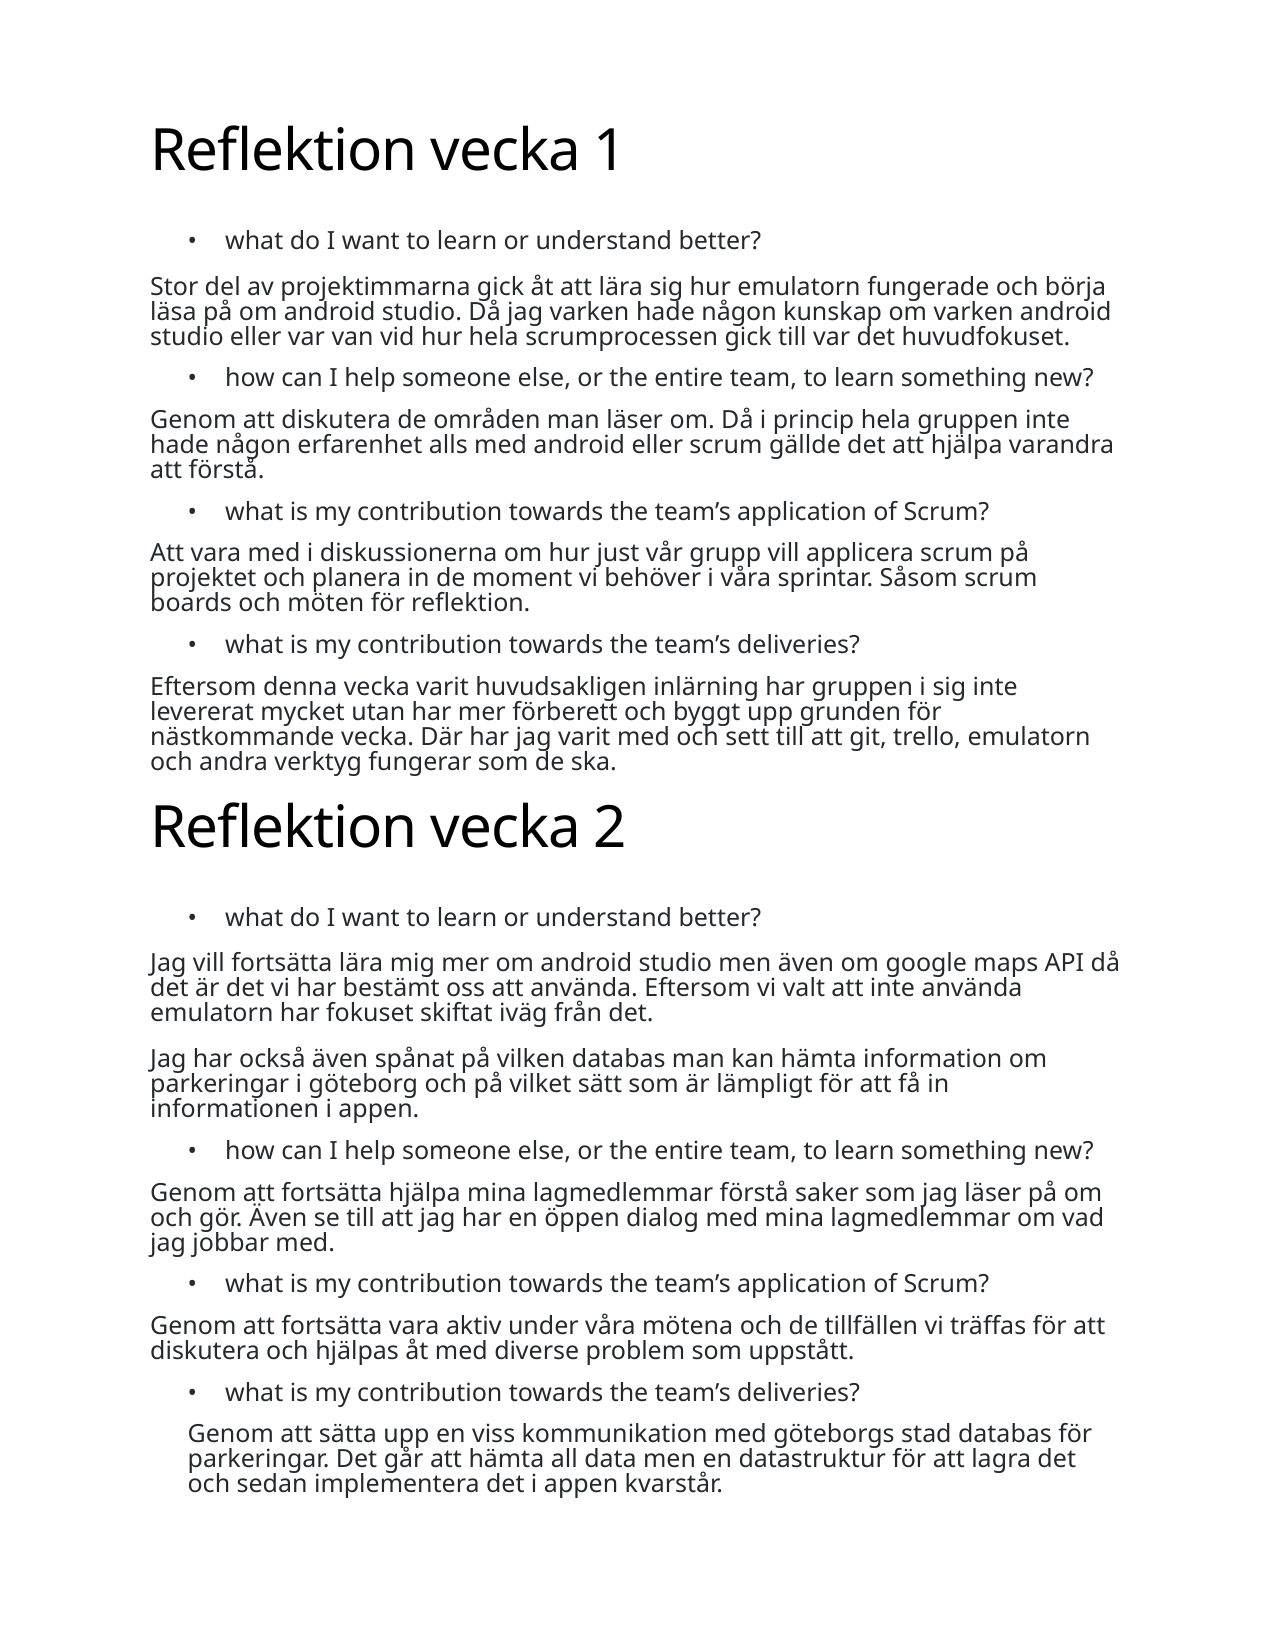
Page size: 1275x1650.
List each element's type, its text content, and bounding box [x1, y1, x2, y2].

list what is my contribution towards the team’s application of Scrum? [187, 500, 1125, 525]
list what is my contribution towards the team’s application of Scrum? [187, 1273, 1125, 1298]
text Jag har också även spånat på vilken databas man kan hämta information om parkeringar i göteborg och på vilket sätt som är lämpligt för att få in informationen i appen. [150, 1048, 1125, 1123]
text Eftersom denna vecka varit huvudsakligen inlärning har gruppen i sig inte levererat mycket utan har mer förberett och byggt upp grunden för nästkommande vecka. Där har jag varit med och sett till att git, trello, emulatorn och andra verktyg fungerar som de ska. [150, 675, 1125, 775]
list how can I help someone else, or the entire team, to learn something new? [187, 367, 1125, 392]
text Genom att diskutera de områden man läser om. Då i princip hela gruppen inte hade någon erfarenhet alls med android eller scrum gällde det att hjälpa varandra att förstå. [150, 408, 1125, 483]
list what is my contribution towards the team’s deliveries? [187, 1381, 1125, 1406]
text Att vara med i diskussionerna om hur just vår grupp vill applicera scrum på projektet och planera in de moment vi behöver i våra sprintar. Såsom scrum boards och möten för reflektion. [150, 542, 1125, 617]
list what is my contribution towards the team’s deliveries? [187, 633, 1125, 658]
list what do I want to learn or understand better? [187, 229, 1125, 254]
list what do I want to learn or understand better? [187, 906, 1125, 931]
text Stor del av projektimmarna gick åt att lära sig hur emulatorn fungerade och börja läsa på om android studio. Då jag varken hade någon kunskap om varken android studio eller var van vid hur hela scrumprocessen gick till var det huvudfokuset. [150, 275, 1125, 350]
text Reflektion vecka 1 [150, 150, 1125, 175]
text Genom att sätta upp en viss kommunikation med göteborgs stad databas för parkeringar. Det går att hämta all data men en datastruktur för att lagra det och sedan implementera det i appen kvarstår. [187, 1423, 1125, 1498]
text Genom att fortsätta vara aktiv under våra mötena och de tillfällen vi träffas för att diskutera och hjälpas åt med diverse problem som uppstått. [150, 1314, 1125, 1364]
text Reflektion vecka 2 [150, 827, 1125, 852]
list how can I help someone else, or the entire team, to learn something new? [187, 1139, 1125, 1164]
text Jag vill fortsätta lära mig mer om android studio men även om google maps API då det är det vi har bestämt oss att använda. Eftersom vi valt att inte använda emulatorn har fokuset skiftat iväg från det. [150, 952, 1125, 1027]
text Genom att fortsätta hjälpa mina lagmedlemmar förstå saker som jag läser på om och gör. Även se till att jag har en öppen dialog med mina lagmedlemmar om vad jag jobbar med. [150, 1181, 1125, 1256]
